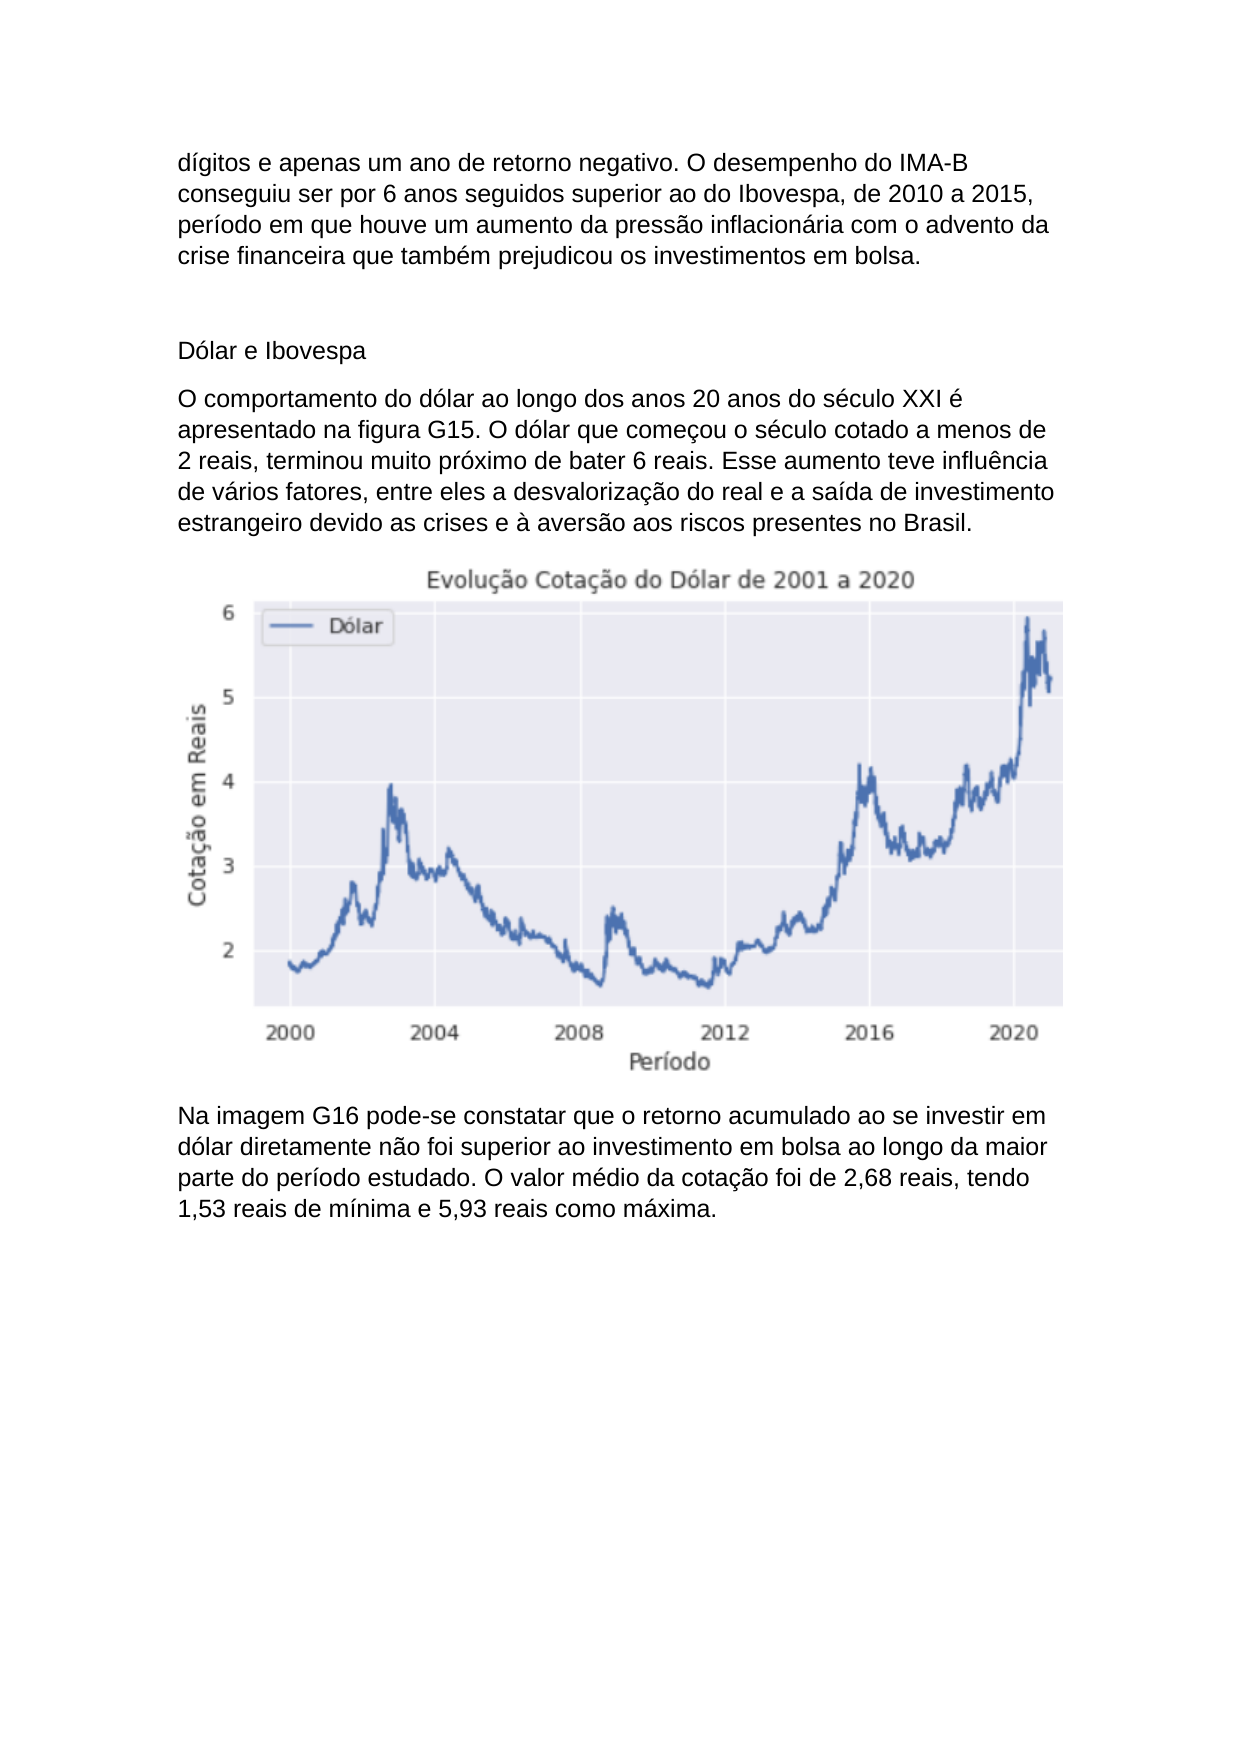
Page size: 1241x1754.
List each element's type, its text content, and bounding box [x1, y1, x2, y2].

text Dólar e Ibovespa [177, 336, 1063, 365]
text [177, 148, 1063, 269]
text Na imagem G16 pode-se constatar que o retorno acumulado ao se investir em dólar diretamente não foi superior ao investimento em bolsa ao longo da maior parte do período estudado. O valor médio da cotação foi de 2,68 reais, tendo 1,53 reais de mínima e 5,93 reais como máxima. [177, 1101, 1063, 1223]
picture [177, 555, 1063, 1083]
text O comportamento do dólar ao longo dos anos 20 anos do século XXI é apresentado na figura G15. O dólar que começou o século cotado a menos de 2 reais, terminou muito próximo de bater 6 reais. Esse aumento teve influência de vários fatores, entre eles a desvalorização do real e a saída de investimento estrangeiro devido as crises e à aversão aos riscos presentes no Brasil. [177, 384, 1063, 537]
